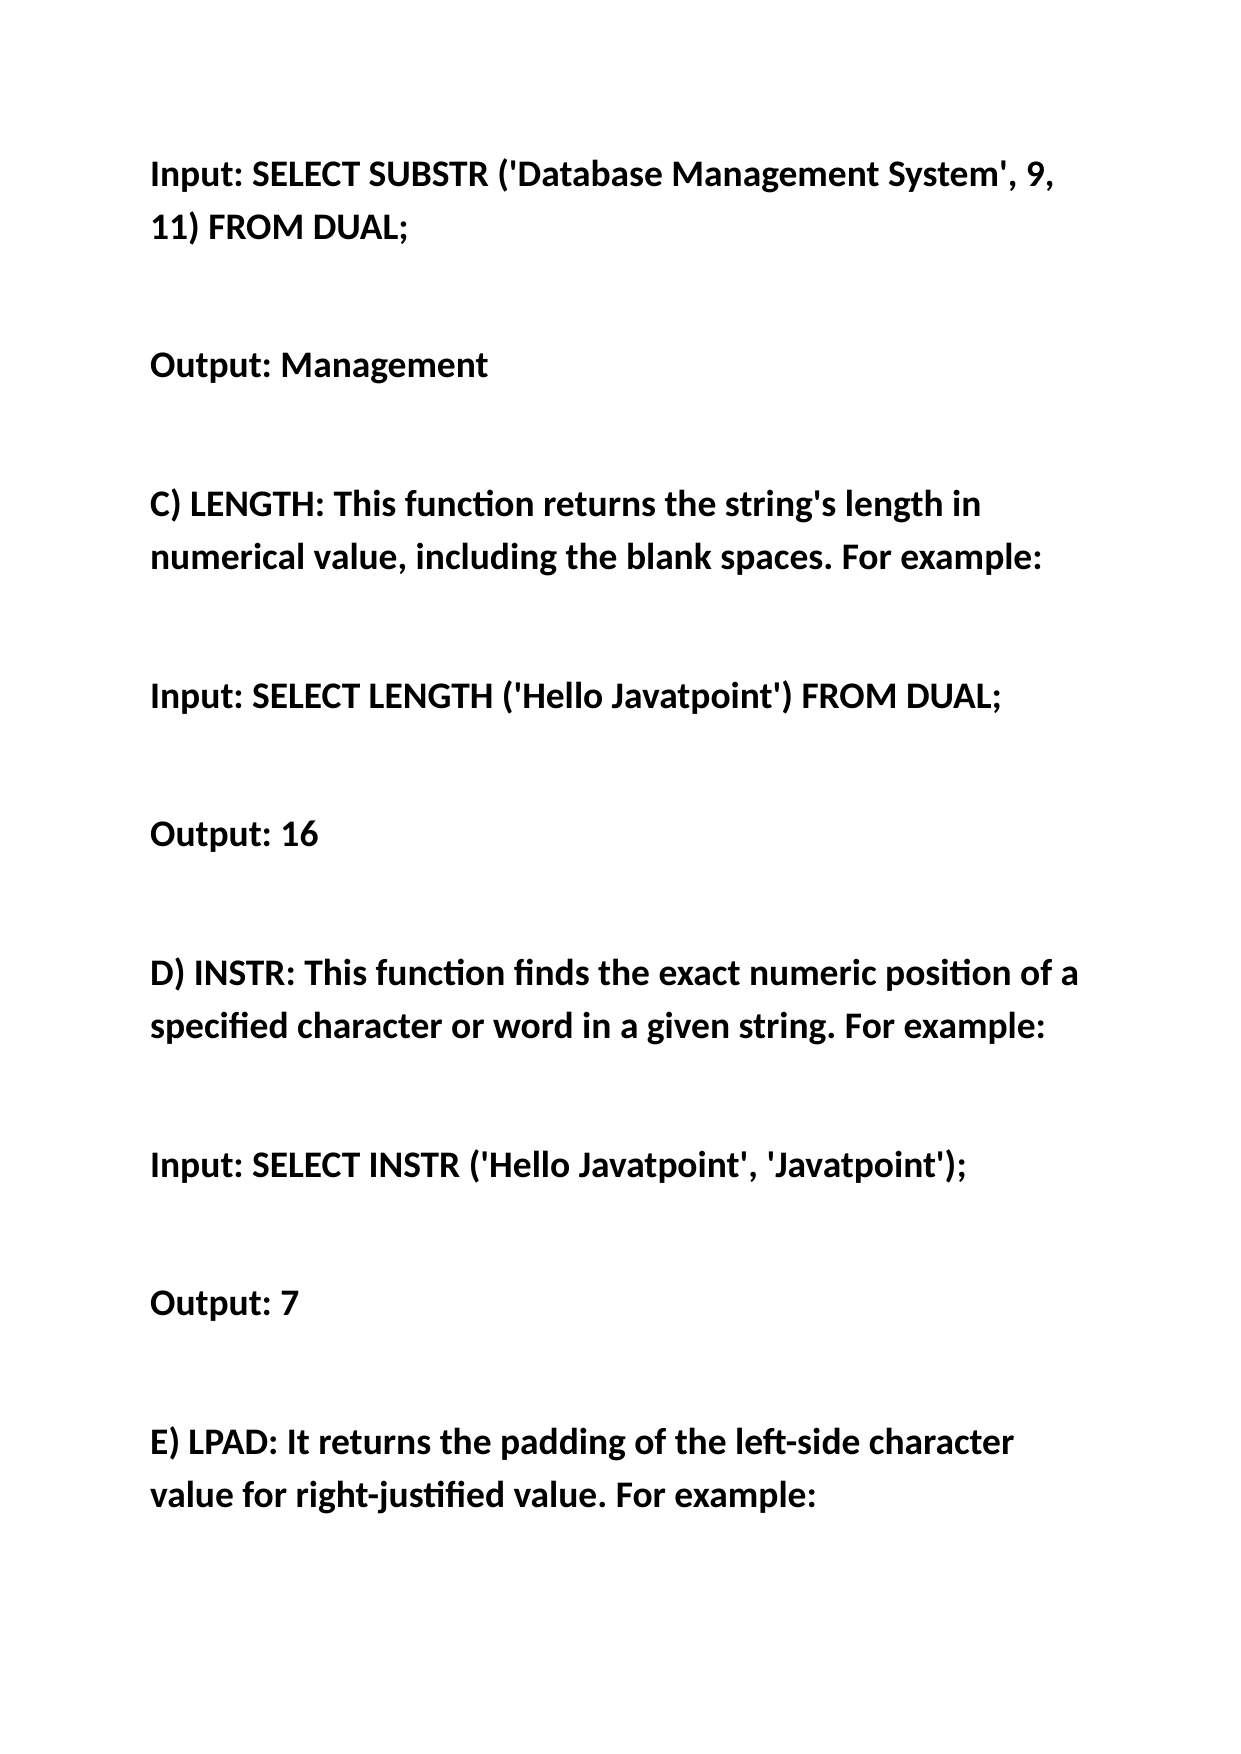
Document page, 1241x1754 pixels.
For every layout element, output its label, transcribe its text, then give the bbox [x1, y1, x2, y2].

text D) INSTR: This function finds the exact numeric position of a specified character or word in a given string. For example: [150, 949, 1090, 1048]
text Input: SELECT INSTR ('Hello Javatpoint', 'Javatpoint'); [150, 1141, 1090, 1186]
text E) LPAD: It returns the padding of the left-side character value for right-justified value. For example: [150, 1418, 1090, 1517]
text C) LENGTH: This function returns the string's length in numerical value, including the blank spaces. For example: [150, 480, 1090, 579]
text Output: 7 [150, 1279, 1090, 1325]
text Output: Management [150, 341, 1090, 387]
text Output: 16 [150, 810, 1090, 856]
text Input: SELECT LENGTH ('Hello Javatpoint') FROM DUAL; [150, 672, 1090, 717]
text Input: SELECT SUBSTR ('Database Management System', 9, 11) FROM DUAL; [150, 150, 1090, 248]
